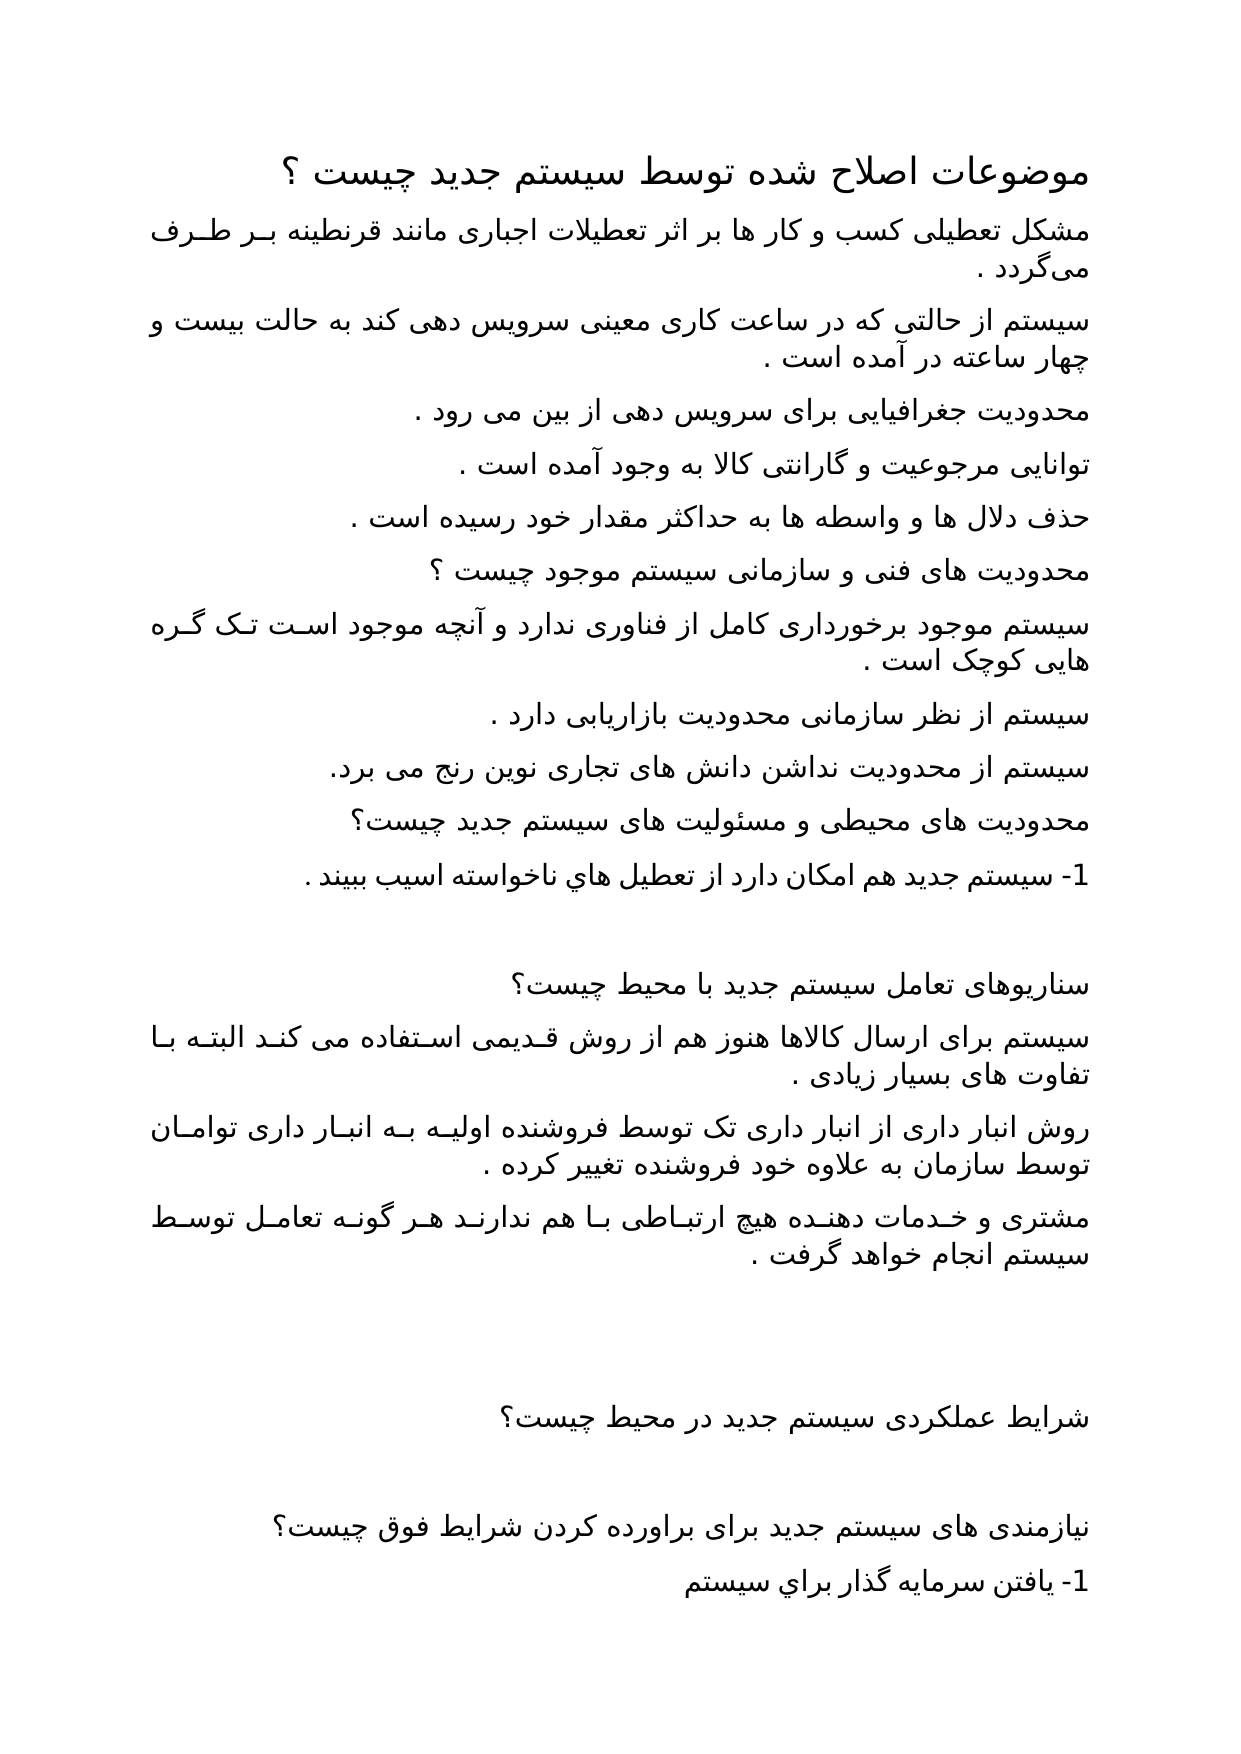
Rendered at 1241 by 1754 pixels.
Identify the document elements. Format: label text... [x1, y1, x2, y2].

text سیستم از محدودیت نداشن دانش های تجاری نوین رنج می برد. [150, 750, 1090, 784]
text حذف دلال ها و واسطه ها به حداکثر مقدار خود رسیده است . [150, 500, 1090, 534]
text شرایط عملکردی سیستم جدید در محیط چیست؟ [150, 1401, 1090, 1435]
text مشکل تعطیلی کسب و کار ها بر اثر تعطیلات اجباری مانند قرنطینه بر طرف می‌گردد . [150, 214, 1090, 284]
text 1- ‌سيستم جديد هم امكان دارد از تعطيل هاي ناخواسته اسيب ببيند . [150, 857, 1090, 893]
text محدودیت های محیطی و مسئولیت های سیستم جدید چیست؟ [150, 804, 1090, 838]
text موضوعات اصلاح شده توسط سیستم جدید چیست ؟ [150, 150, 1090, 194]
text سیستم برای ارسال کالاها هنوز هم از روش قدیمی استفاده می کند البته با تفاوت های بسیار زیادی . [150, 1021, 1090, 1091]
text مشتری و خدمات دهنده هیچ ارتباطی با هم ندارند هر گونه تعامل توسط سیستم انجام خواهد گرفت . [150, 1201, 1090, 1271]
text 1-‌ يافتن سرمايه گذار براي سيستم [150, 1563, 1090, 1598]
text سیستم موجود برخورداری کامل از فناوری ندارد و آنچه موجود است تک گره هایی کوچک است . [150, 607, 1090, 678]
text سناریوهای تعامل سیستم جدید با محیط چیست؟ [150, 967, 1090, 1001]
text توانایی مرجوعیت و گارانتی کالا به وجود آمده است . [150, 447, 1090, 481]
text محدودیت جغرافیایی برای سرویس دهی از بین می رود . [150, 394, 1090, 428]
text روش انبار داری از انبار داری تک توسط فروشنده اولیه به انبار داری توامان توسط سازمان به علاوه خود فروشنده تغییر کرده . [150, 1111, 1090, 1181]
text سیستم از حالتی که در ساعت کاری معینی سرویس دهی کند به حالت بیست و چهار ساعته در آمده است . [150, 304, 1090, 374]
text محدودیت های فنی و سازمانی سیستم موجود چیست ؟ [150, 554, 1090, 588]
text نیازمندی های سیستم جدید برای براورده کردن شرایط فوق چیست؟ [150, 1509, 1090, 1543]
text سیستم از نظر سازمانی محدودیت بازاریابی دارد . [150, 697, 1090, 731]
